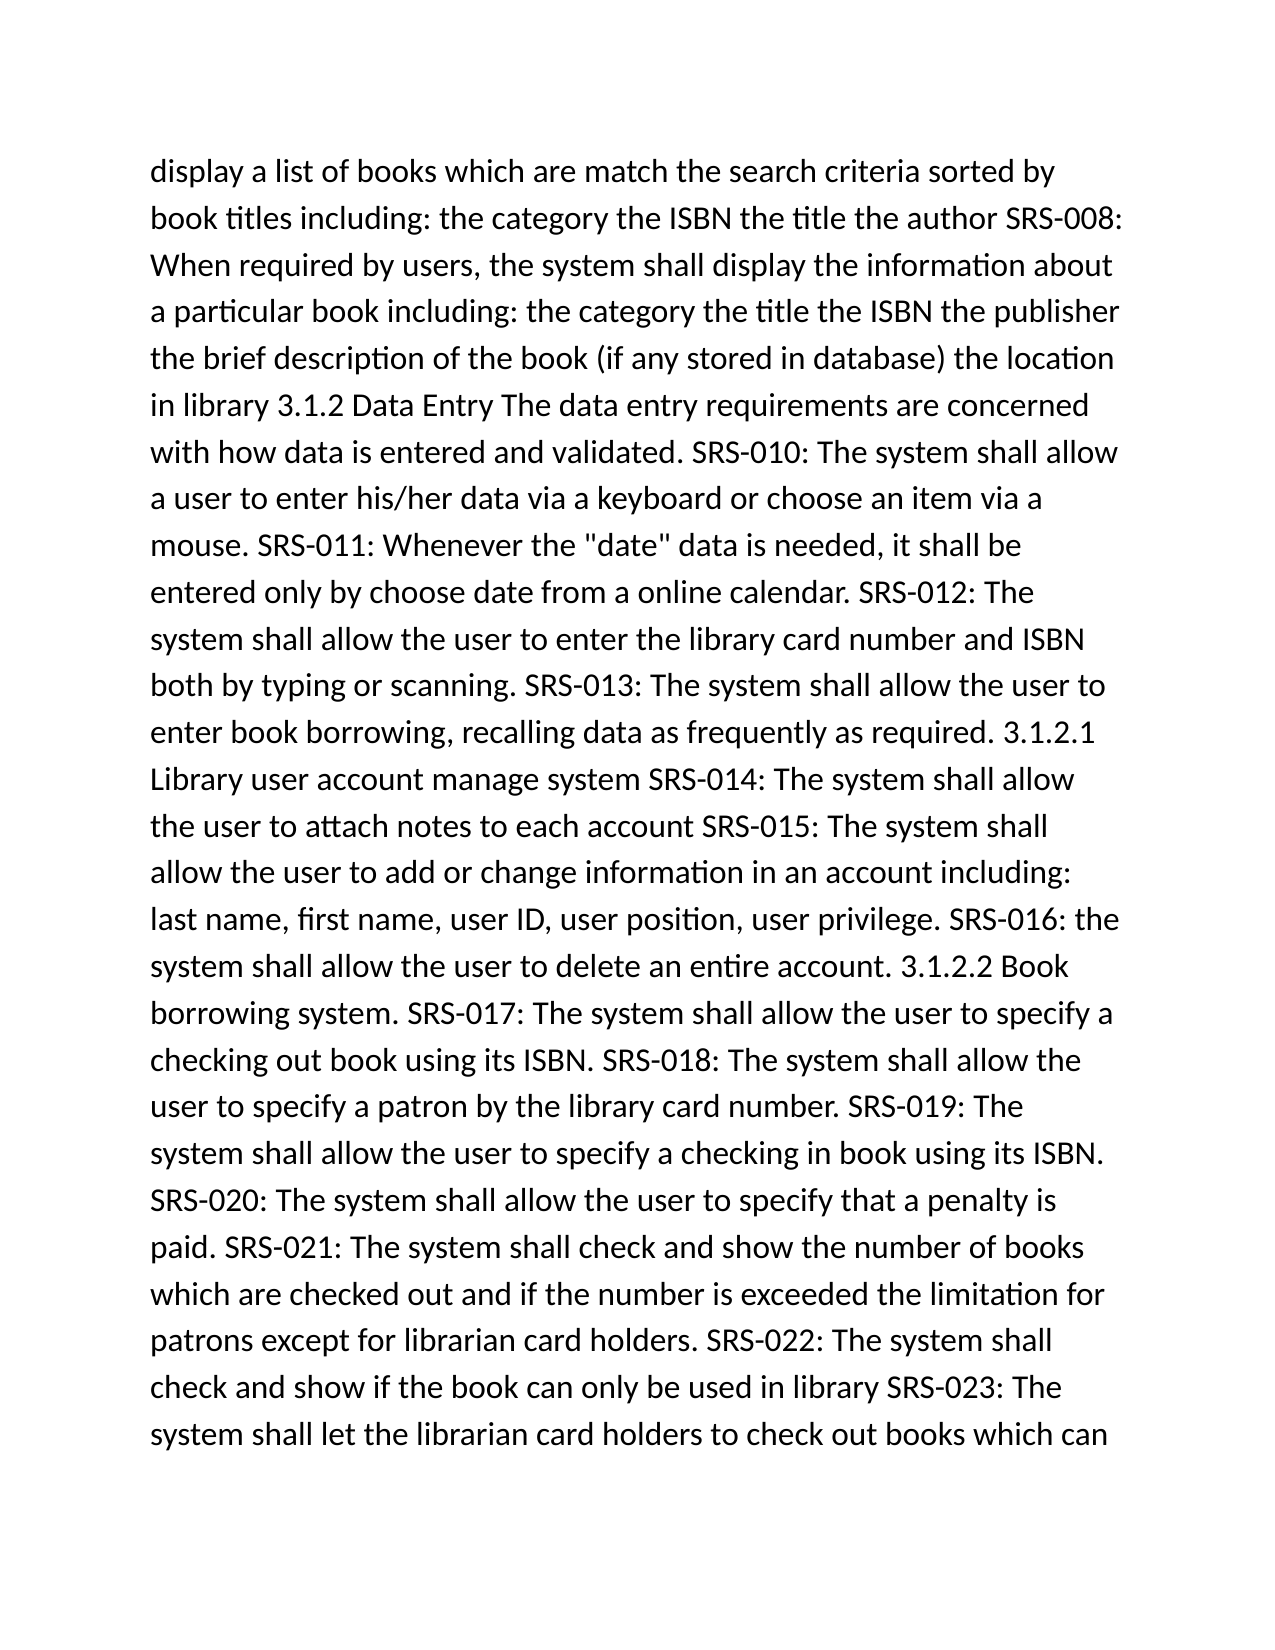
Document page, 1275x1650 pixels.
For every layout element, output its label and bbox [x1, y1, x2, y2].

text [150, 150, 1125, 1453]
